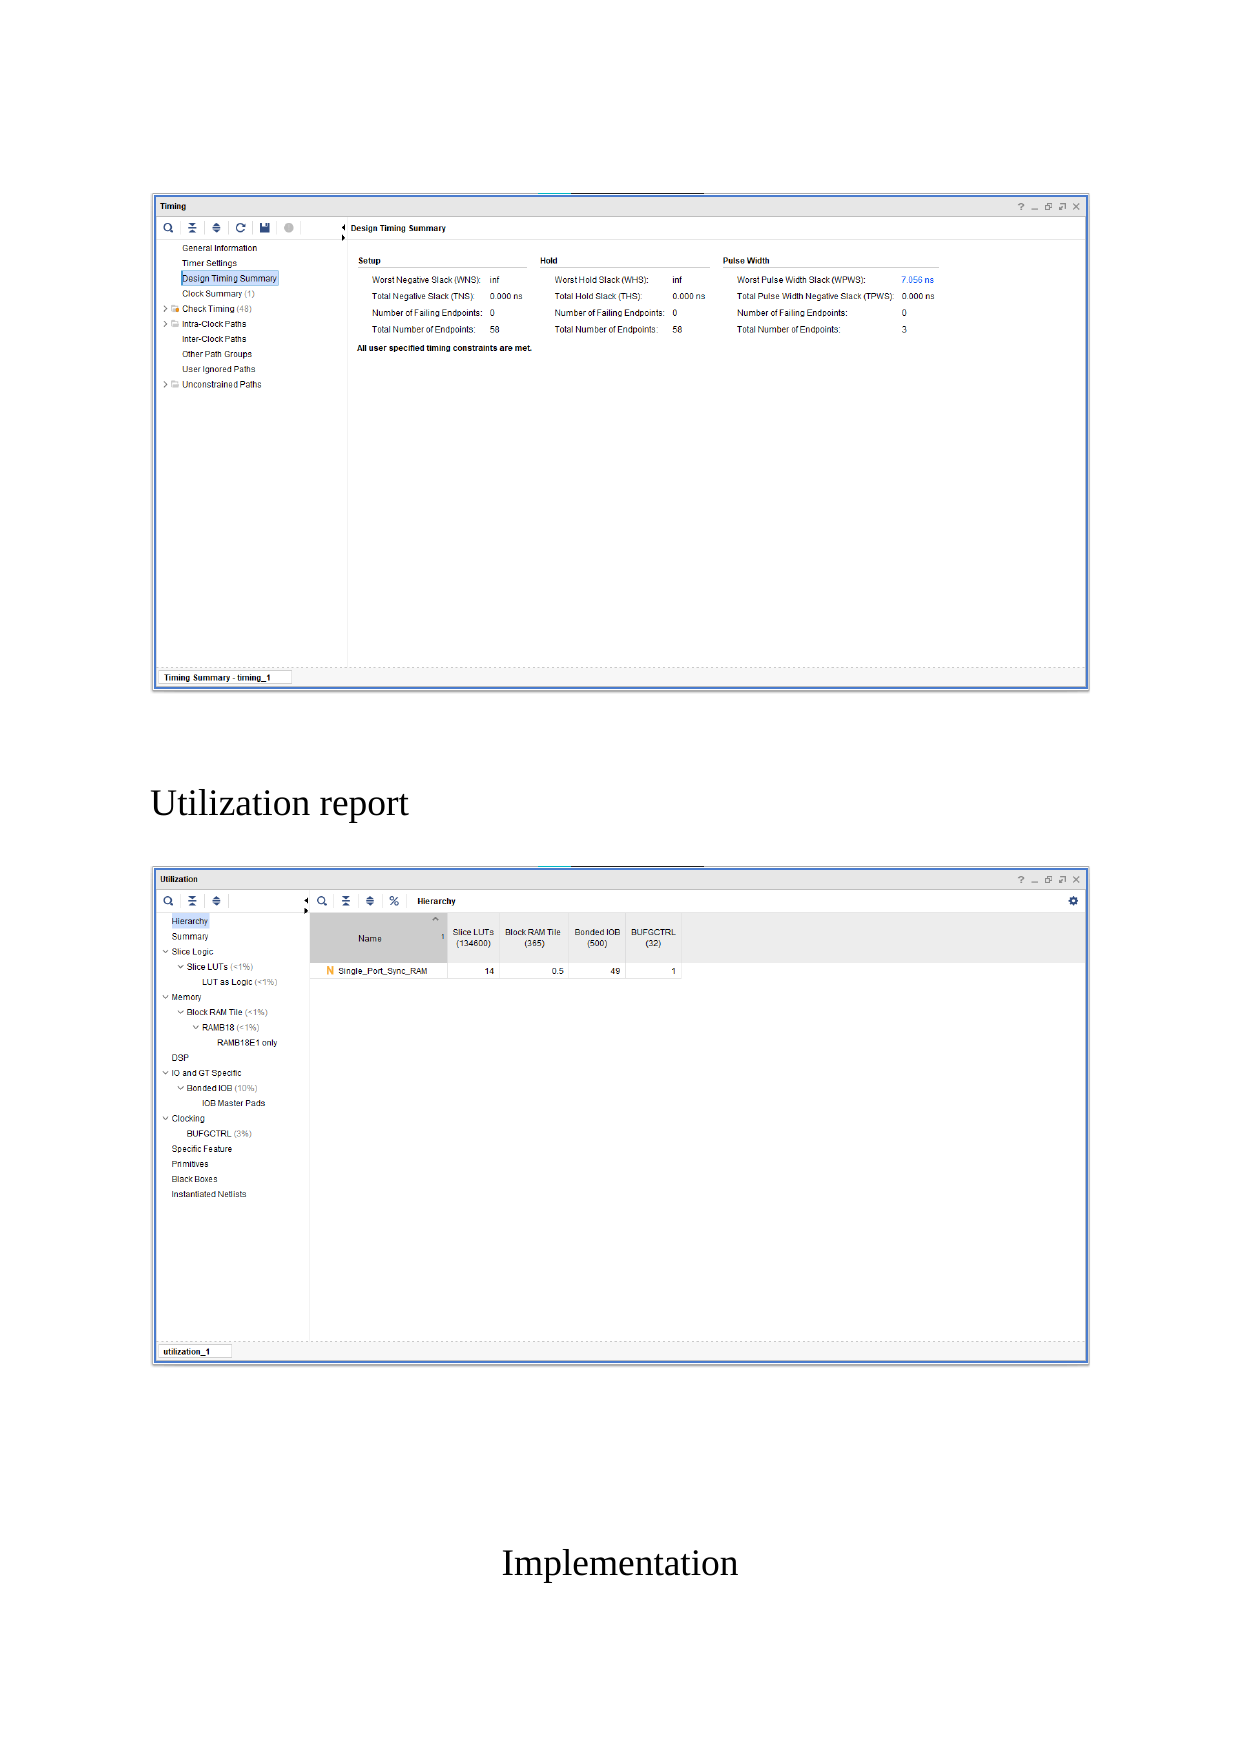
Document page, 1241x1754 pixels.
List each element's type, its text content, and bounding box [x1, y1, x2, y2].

picture [150, 866, 1091, 1368]
picture [150, 193, 1091, 694]
text Utilization report [150, 780, 1090, 823]
text Implementation [150, 1540, 1090, 1583]
